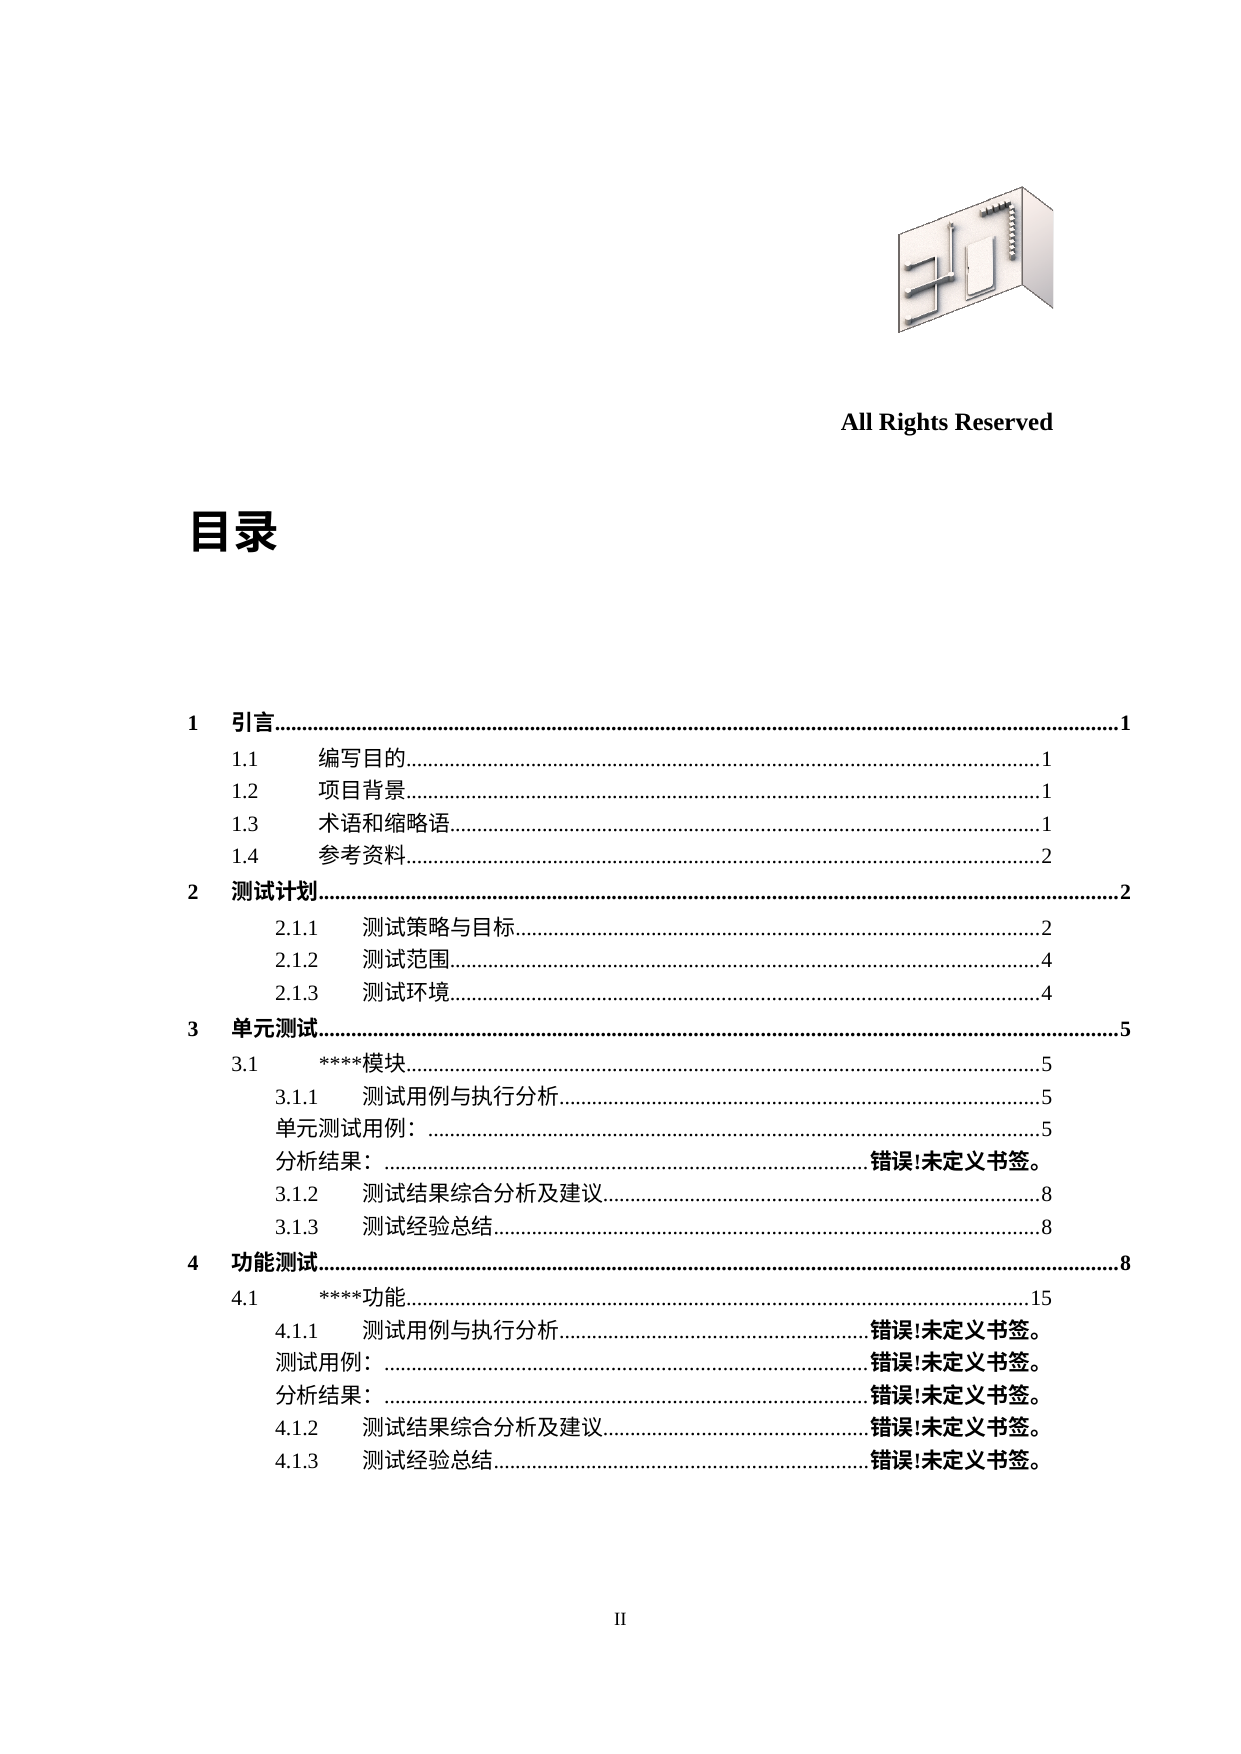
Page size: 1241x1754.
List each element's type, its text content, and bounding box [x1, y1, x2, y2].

picture [883, 162, 1054, 355]
text All Rights Reserved [187, 405, 1053, 438]
